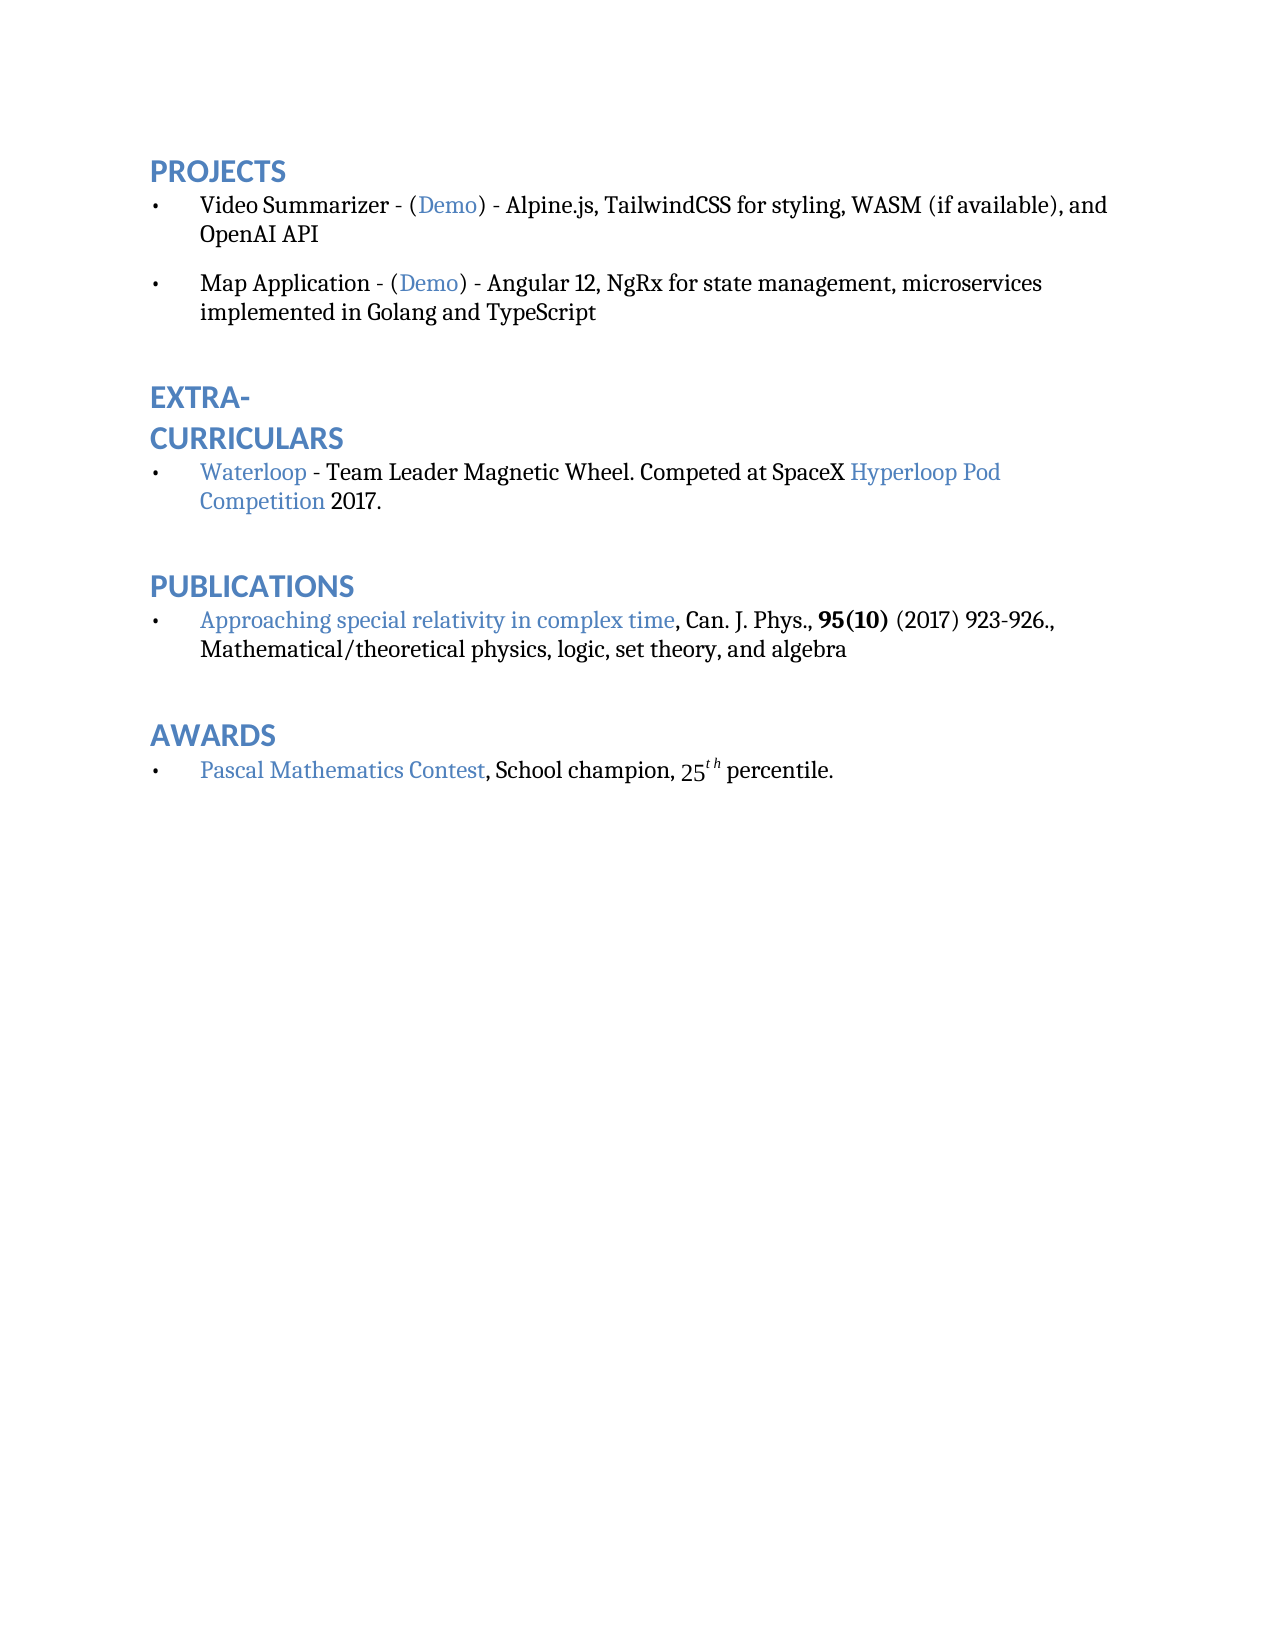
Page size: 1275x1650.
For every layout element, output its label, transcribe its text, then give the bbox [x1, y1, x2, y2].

list Video Summarizer - (Demo) - Alpine.js, TailwindCSS for styling, WASM (if available), and OpenAI API [150, 191, 1125, 248]
subtitle PUBLICATIONS [150, 566, 1125, 606]
list Pascal Mathematics Contest, School champion, percentile. [150, 754, 1125, 786]
subtitle AWARDS [150, 714, 1125, 754]
list Map Application - (Demo) - Angular 12, NgRx for state management, microservices implemented in Golang and TypeScript [150, 269, 1125, 327]
list Approaching special relativity in complex time, Can. J. Phys., 95(10) (2017) 923-926., Mathematical/theoretical physics, logic, set theory, and algebra [150, 606, 1125, 664]
list Waterloop - Team Leader Magnetic Wheel. Competed at SpaceX Hyperloop Pod Competition 2017. [150, 458, 1125, 516]
subtitle EXTRA- CURRICULARS [150, 377, 1125, 458]
subtitle PROJECTS [150, 150, 1125, 191]
